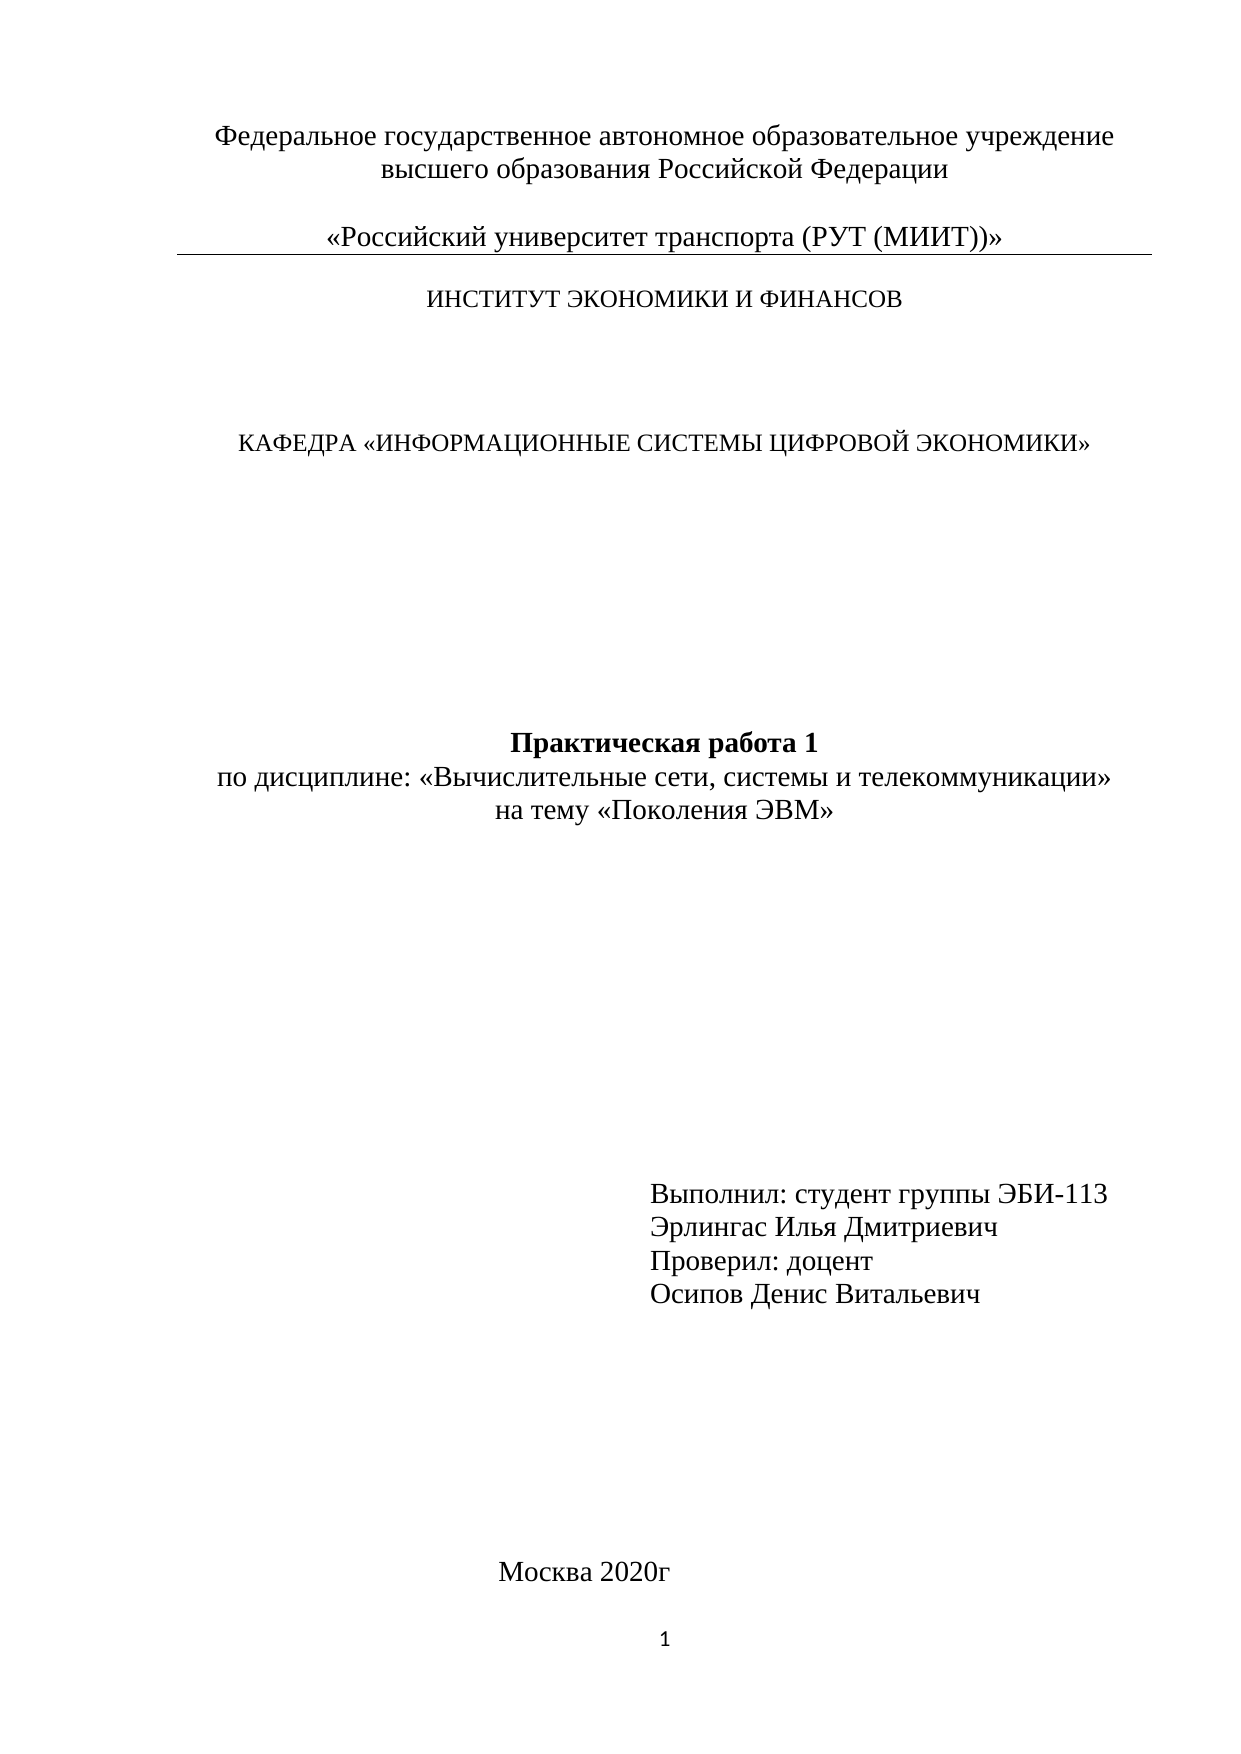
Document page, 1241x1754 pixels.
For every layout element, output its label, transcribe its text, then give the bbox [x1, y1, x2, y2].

text Федеральное государственное автономное образовательное учреждение высшего образования Российской Федерации [948, 118, 1152, 185]
text Осипов Денис Витальевич [236, 1276, 1152, 1310]
text Выполнил: студент группы ЭБИ-113 [177, 1176, 1152, 1209]
text Москва 2020г [177, 1554, 1152, 1588]
text КАФЕДРА «ИНФОРМАЦИОННЫЕ СИСТЕМЫ ЦИФРОВОЙ ЭКОНОМИКИ» [177, 428, 1152, 457]
text Практическая работа 1 [177, 725, 1152, 759]
text ИНСТИТУТ ЭКОНОМИКИ И ФИНАНСОВ [177, 284, 1152, 313]
text на тему «Поколения ЭВМ» [177, 792, 1152, 826]
text Федеральное государственное автономное образовательное учреждение высшего образования Российской Федерации [177, 118, 381, 185]
text по дисциплине: «Вычислительные сети, системы и телекоммуникации» [177, 759, 1152, 792]
text «Российский университет транспорта (РУТ (МИИТ))» [177, 219, 1152, 254]
text Проверил: доцент [236, 1243, 1152, 1276]
text Эрлингас Илья Дмитриевич [177, 1209, 1152, 1243]
